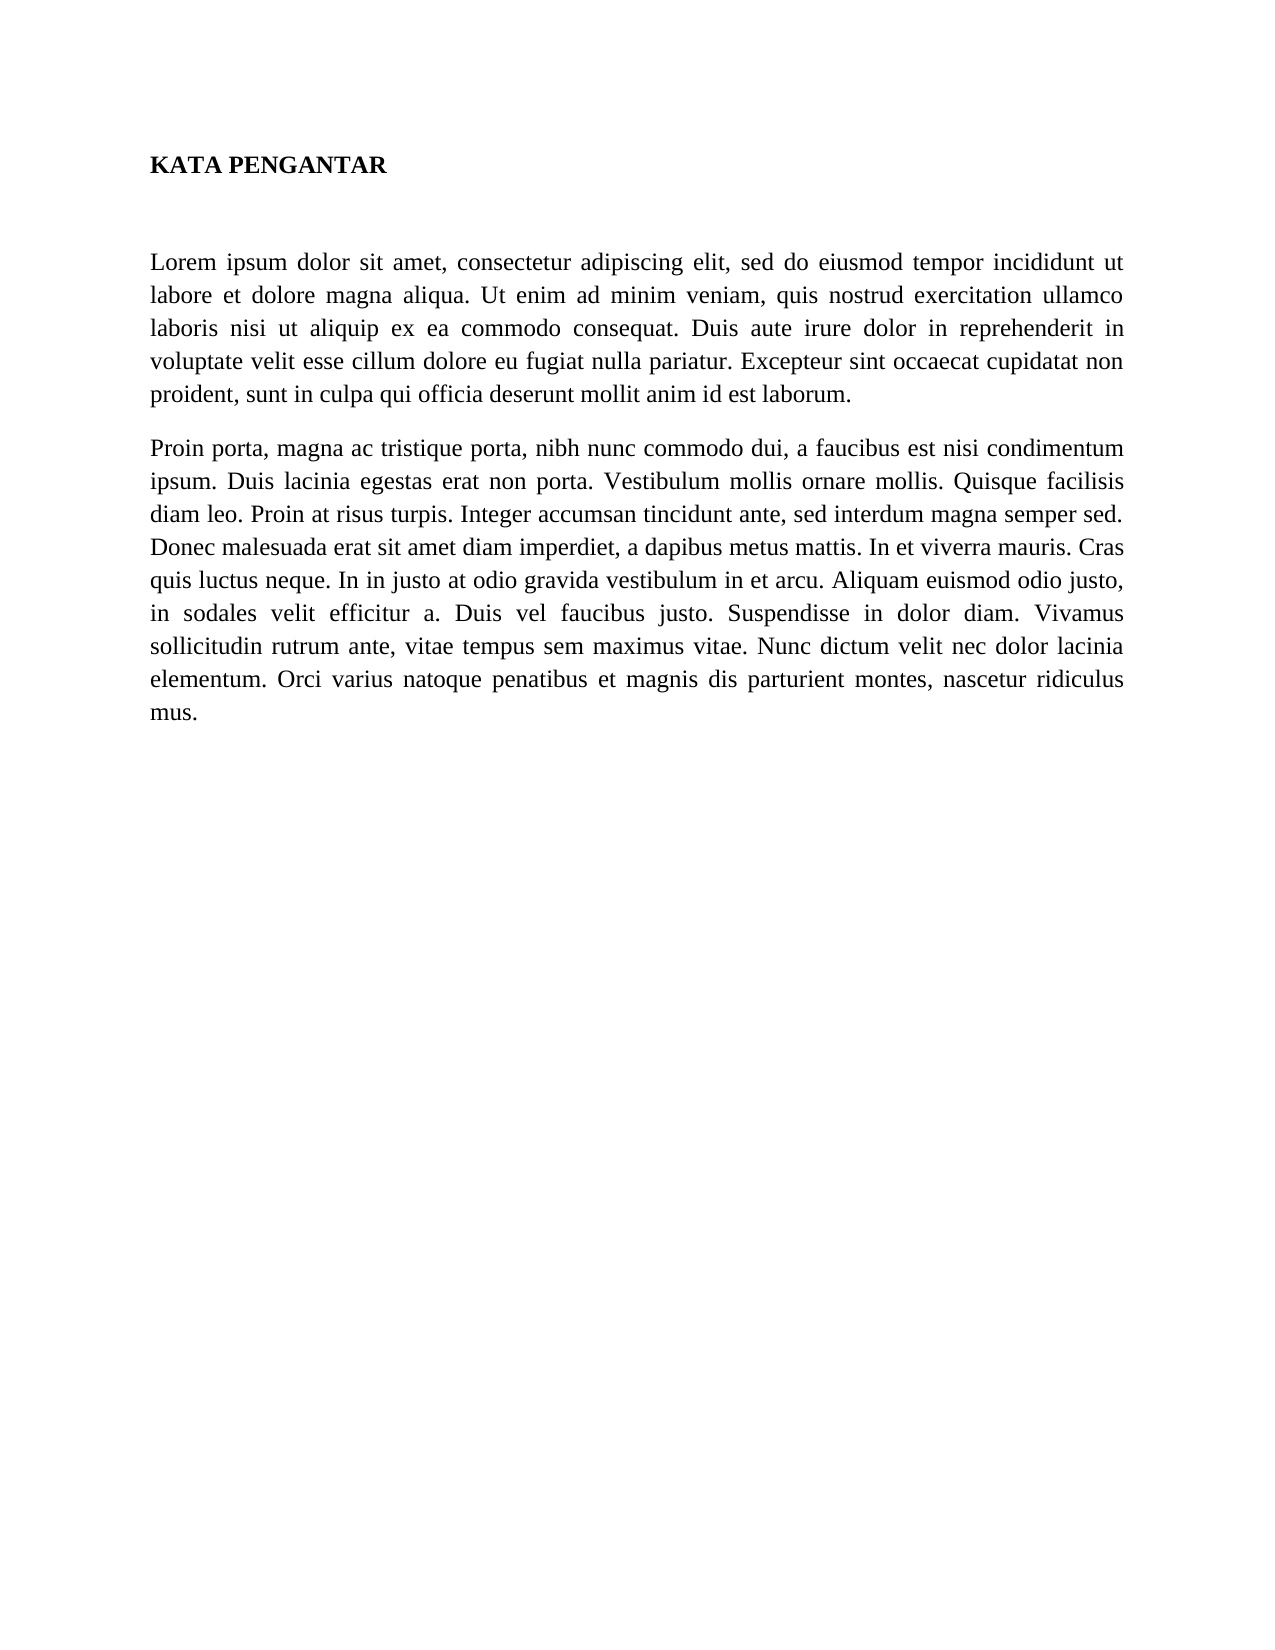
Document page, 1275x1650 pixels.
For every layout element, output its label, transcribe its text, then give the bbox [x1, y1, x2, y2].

list KATA PENGANTAR [150, 150, 1125, 179]
text Lorem ipsum dolor sit amet, consectetur adipiscing elit, sed do eiusmod tempor incididunt ut labore et dolore magna aliqua. Ut enim ad minim veniam, quis nostrud exercitation ullamco laboris nisi ut aliquip ex ea commodo consequat. Duis aute irure dolor in reprehenderit in voluptate velit esse cillum dolore eu fugiat nulla pariatur. Excepteur sint occaecat cupidatat non proident, sunt in culpa qui officia deserunt mollit anim id est laborum. [150, 375, 1125, 408]
